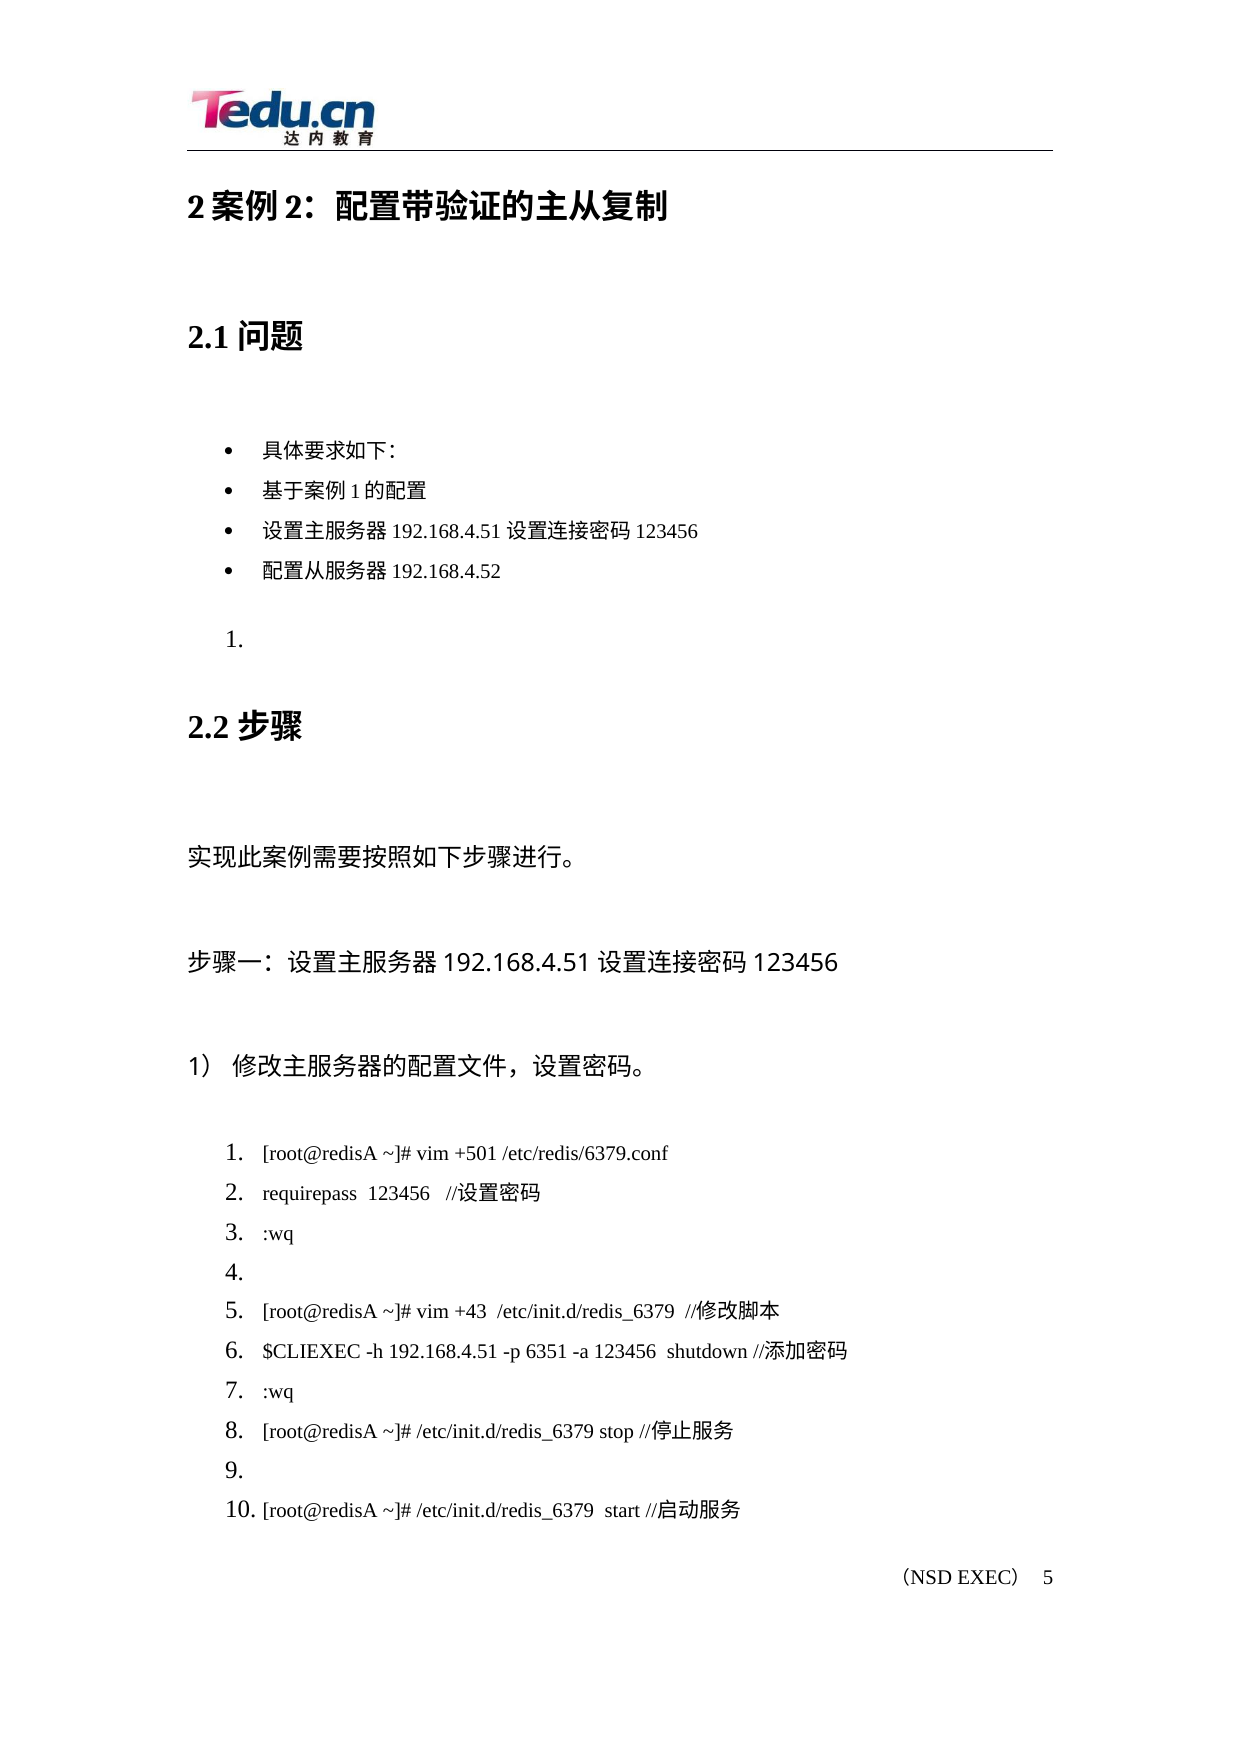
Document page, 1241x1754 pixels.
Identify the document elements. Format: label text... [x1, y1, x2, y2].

subtitle 2.1 问题 [187, 301, 1053, 368]
list 配置从服务器192.168.4.52 [225, 553, 1053, 587]
list 具体要求如下： [225, 433, 1053, 467]
list [root@redisA ~]# /etc/init.d/redis_6379 start //启动服务 [225, 1491, 1053, 1525]
text 实现此案例需要按照如下步骤进行。 [187, 822, 1053, 890]
subtitle 2 案例2：配置带验证的主从复制 [187, 170, 1053, 238]
subtitle 2.2 步骤 [187, 690, 1053, 758]
list 设置主服务器192.168.4.51 设置连接密码123456 [225, 513, 1053, 547]
list [root@redisA ~]# vim +501 /etc/redis/6379.conf [225, 1135, 1053, 1169]
list [root@redisA ~]# /etc/init.d/redis_6379 stop //停止服务 [225, 1413, 1053, 1447]
list requirepass 123456 //设置密码 [225, 1174, 1053, 1208]
list [root@redisA ~]# vim +43 /etc/init.d/redis_6379 //修改脚本 [225, 1293, 1053, 1327]
list :wq [225, 1214, 1053, 1248]
list $CLIEXEC -h 192.168.4.51 -p 6351 -a 123456 shutdown //添加密码 [225, 1333, 1053, 1367]
text 1） 修改主服务器的配置文件，设置密码。 [187, 1031, 1053, 1098]
text 步骤一：设置主服务器192.168.4.51 设置连接密码123456 [187, 926, 1053, 994]
list 基于案例1的配置 [225, 473, 1053, 507]
list :wq [225, 1373, 1053, 1407]
picture [187, 88, 379, 148]
